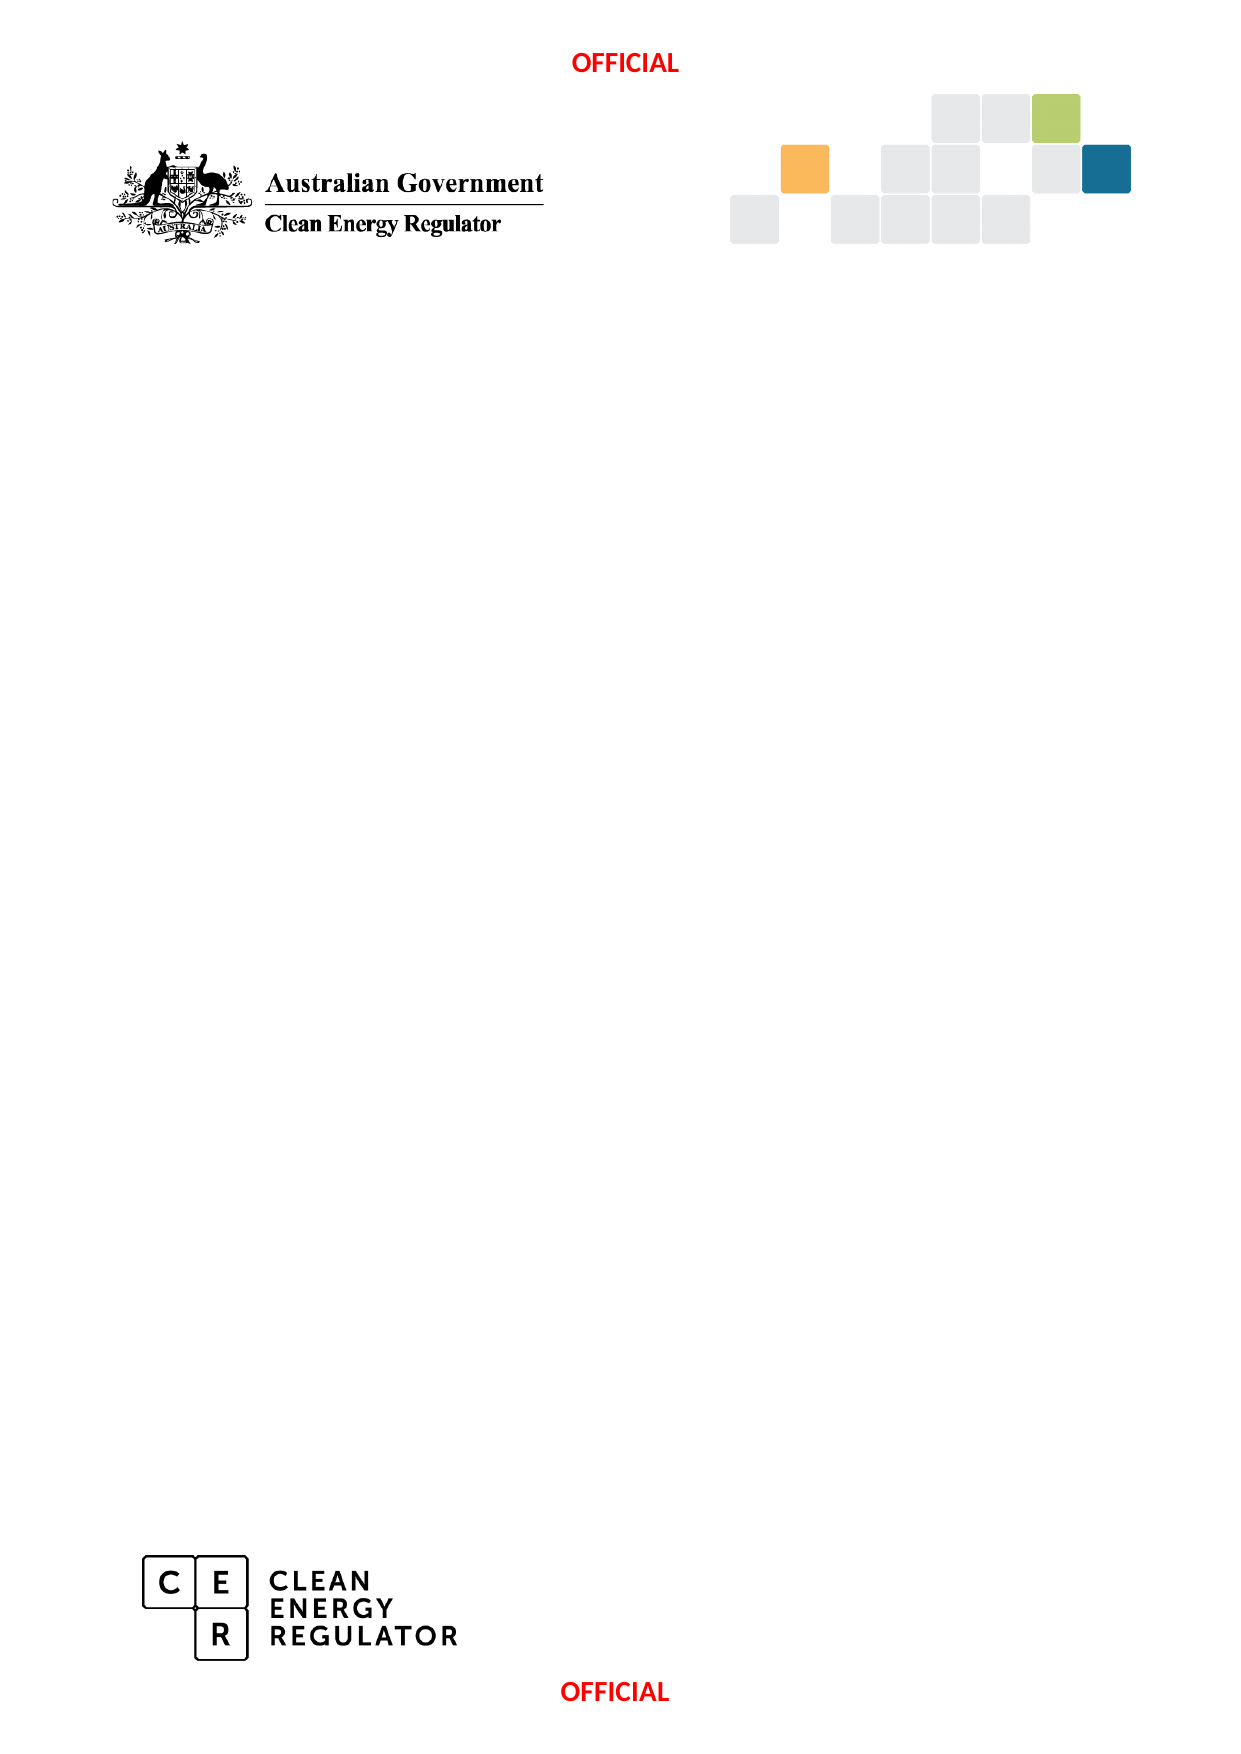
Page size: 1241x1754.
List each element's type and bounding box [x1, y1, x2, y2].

picture [142, 1555, 457, 1661]
picture [730, 94, 1131, 244]
picture [112, 141, 544, 244]
